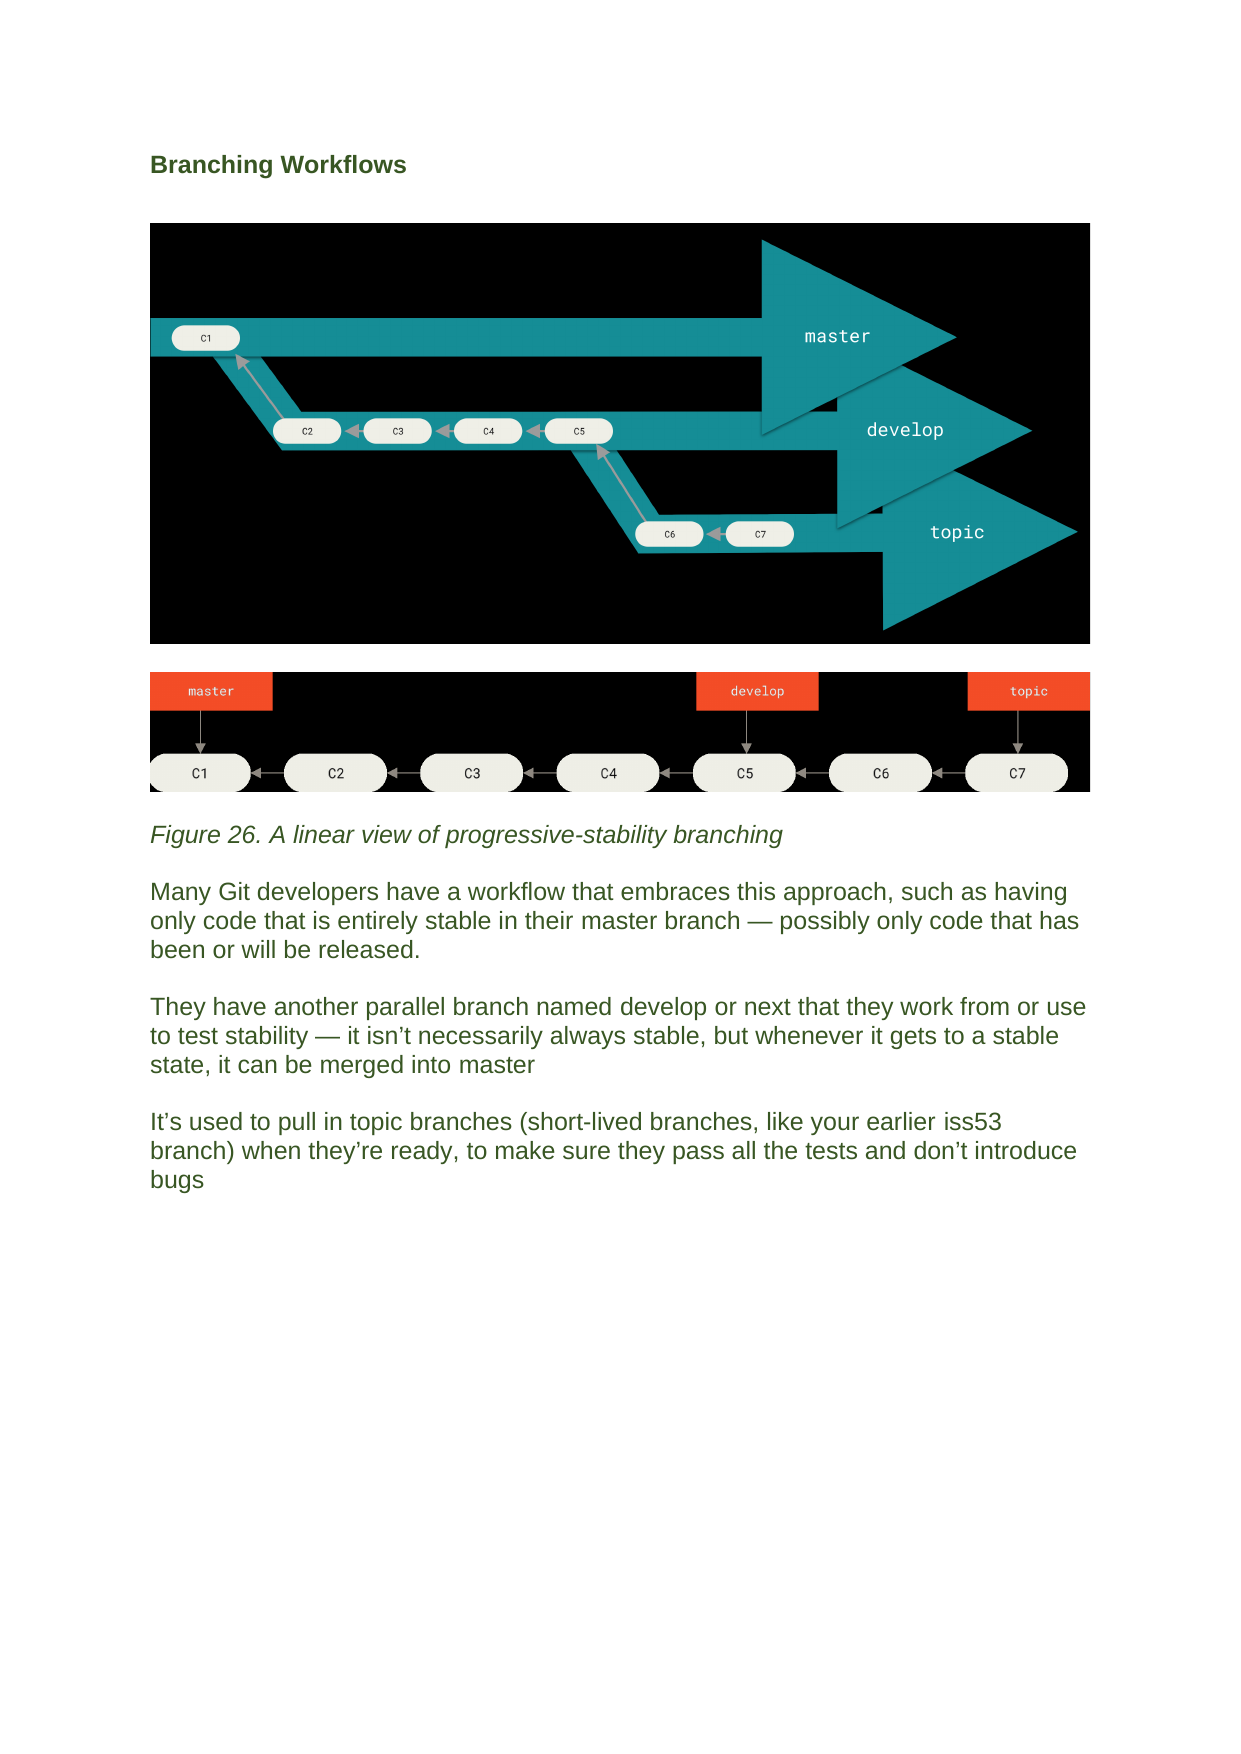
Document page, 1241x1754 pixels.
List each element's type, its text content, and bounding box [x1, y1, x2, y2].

text It’s used to pull in topic branches (short-lived branches, like your earlier iss53 branch) when they’re ready, to make sure they pass all the tests and don’t introduce bugs [150, 1107, 1090, 1194]
text They have another parallel branch named develop or next that they work from or use to test stability — it isn’t necessarily always stable, but whenever it gets to a stable state, it can be merged into master [150, 992, 1090, 1079]
text Many Git developers have a workflow that embraces this approach, such as having only code that is entirely stable in their master branch — possibly only code that has been or will be released. [150, 877, 1090, 964]
text Figure 26. A linear view of progressive-stability branching [150, 820, 1090, 849]
subtitle Branching Workflows [150, 150, 1090, 179]
